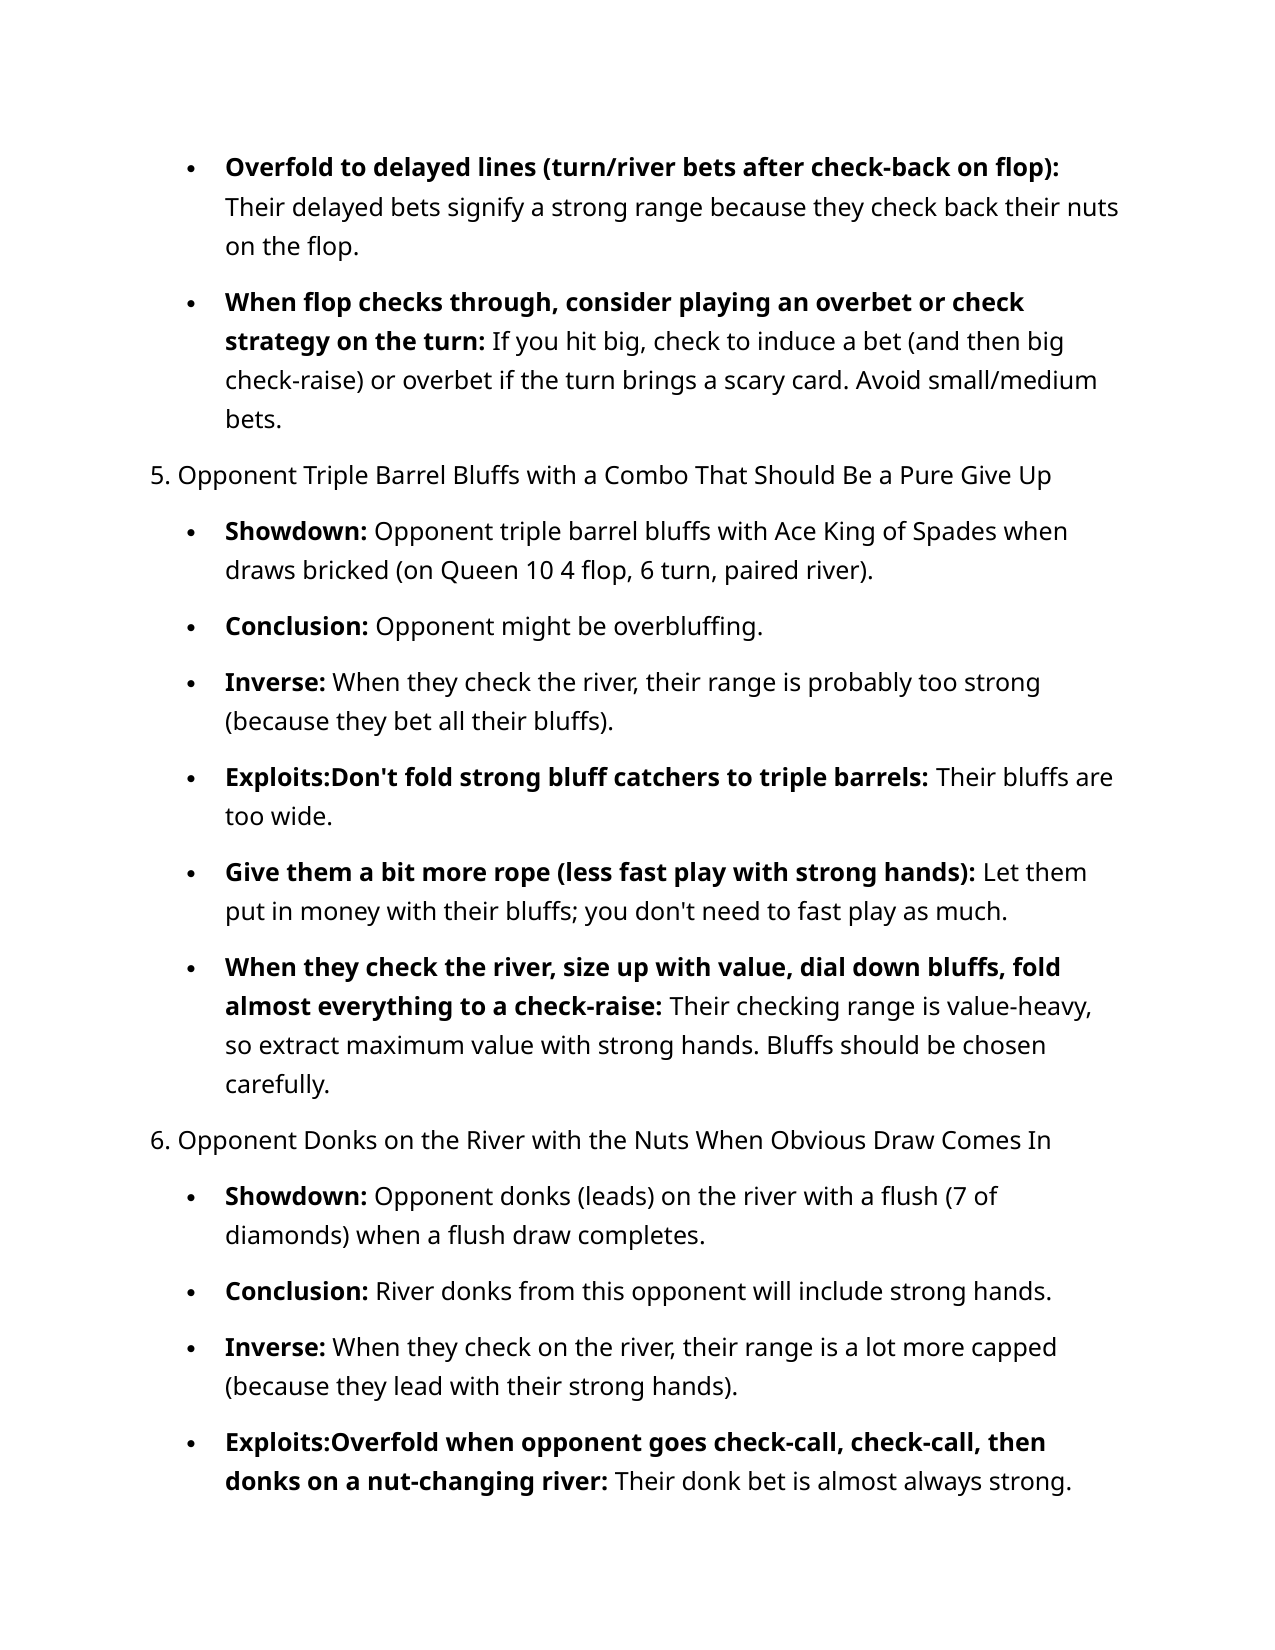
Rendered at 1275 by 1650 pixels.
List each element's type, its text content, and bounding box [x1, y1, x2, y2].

list Overfold to delayed lines (turn/river bets after check-back on flop): Their delayed bets signify a strong range because they check back their nuts on the flop. [187, 150, 1125, 262]
list Exploits:Overfold when opponent goes check-call, check-call, then donks on a nut-changing river: Their donk bet is almost always strong. [187, 1424, 1125, 1497]
text 5. Opponent Triple Barrel Bluffs with a Combo That Should Be a Pure Give Up [150, 457, 1125, 492]
list Showdown: Opponent donks (leads) on the river with a flush (7 of diamonds) when a flush draw completes. [187, 1178, 1125, 1252]
list Exploits:Don't fold strong bluff catchers to triple barrels: Their bluffs are too wide. [187, 759, 1125, 832]
list Conclusion: River donks from this opponent will include strong hands. [187, 1273, 1125, 1307]
text 6. Opponent Donks on the River with the Nuts When Obvious Draw Comes In [150, 1122, 1125, 1157]
list When they check the river, size up with value, dial down bluffs, fold almost everything to a check-raise: Their checking range is value-heavy, so extract maximum value with strong hands. Bluffs should be chosen carefully. [187, 949, 1125, 1101]
list Conclusion: Opponent might be overbluffing. [187, 608, 1125, 642]
list When flop checks through, consider playing an overbet or check strategy on the turn: If you hit big, check to induce a bet (and then big check-raise) or overbet if the turn brings a scary card. Avoid small/medium bets. [187, 284, 1125, 436]
list Give them a bit more rope (less fast play with strong hands): Let them put in money with their bluffs; you don't need to fast play as much. [187, 854, 1125, 927]
list Inverse: When they check the river, their range is probably too strong (because they bet all their bluffs). [187, 664, 1125, 737]
list Inverse: When they check on the river, their range is a lot more capped (because they lead with their strong hands). [187, 1329, 1125, 1402]
list Showdown: Opponent triple barrel bluffs with Ace King of Spades when draws bricked (on Queen 10 4 flop, 6 turn, paired river). [187, 513, 1125, 587]
